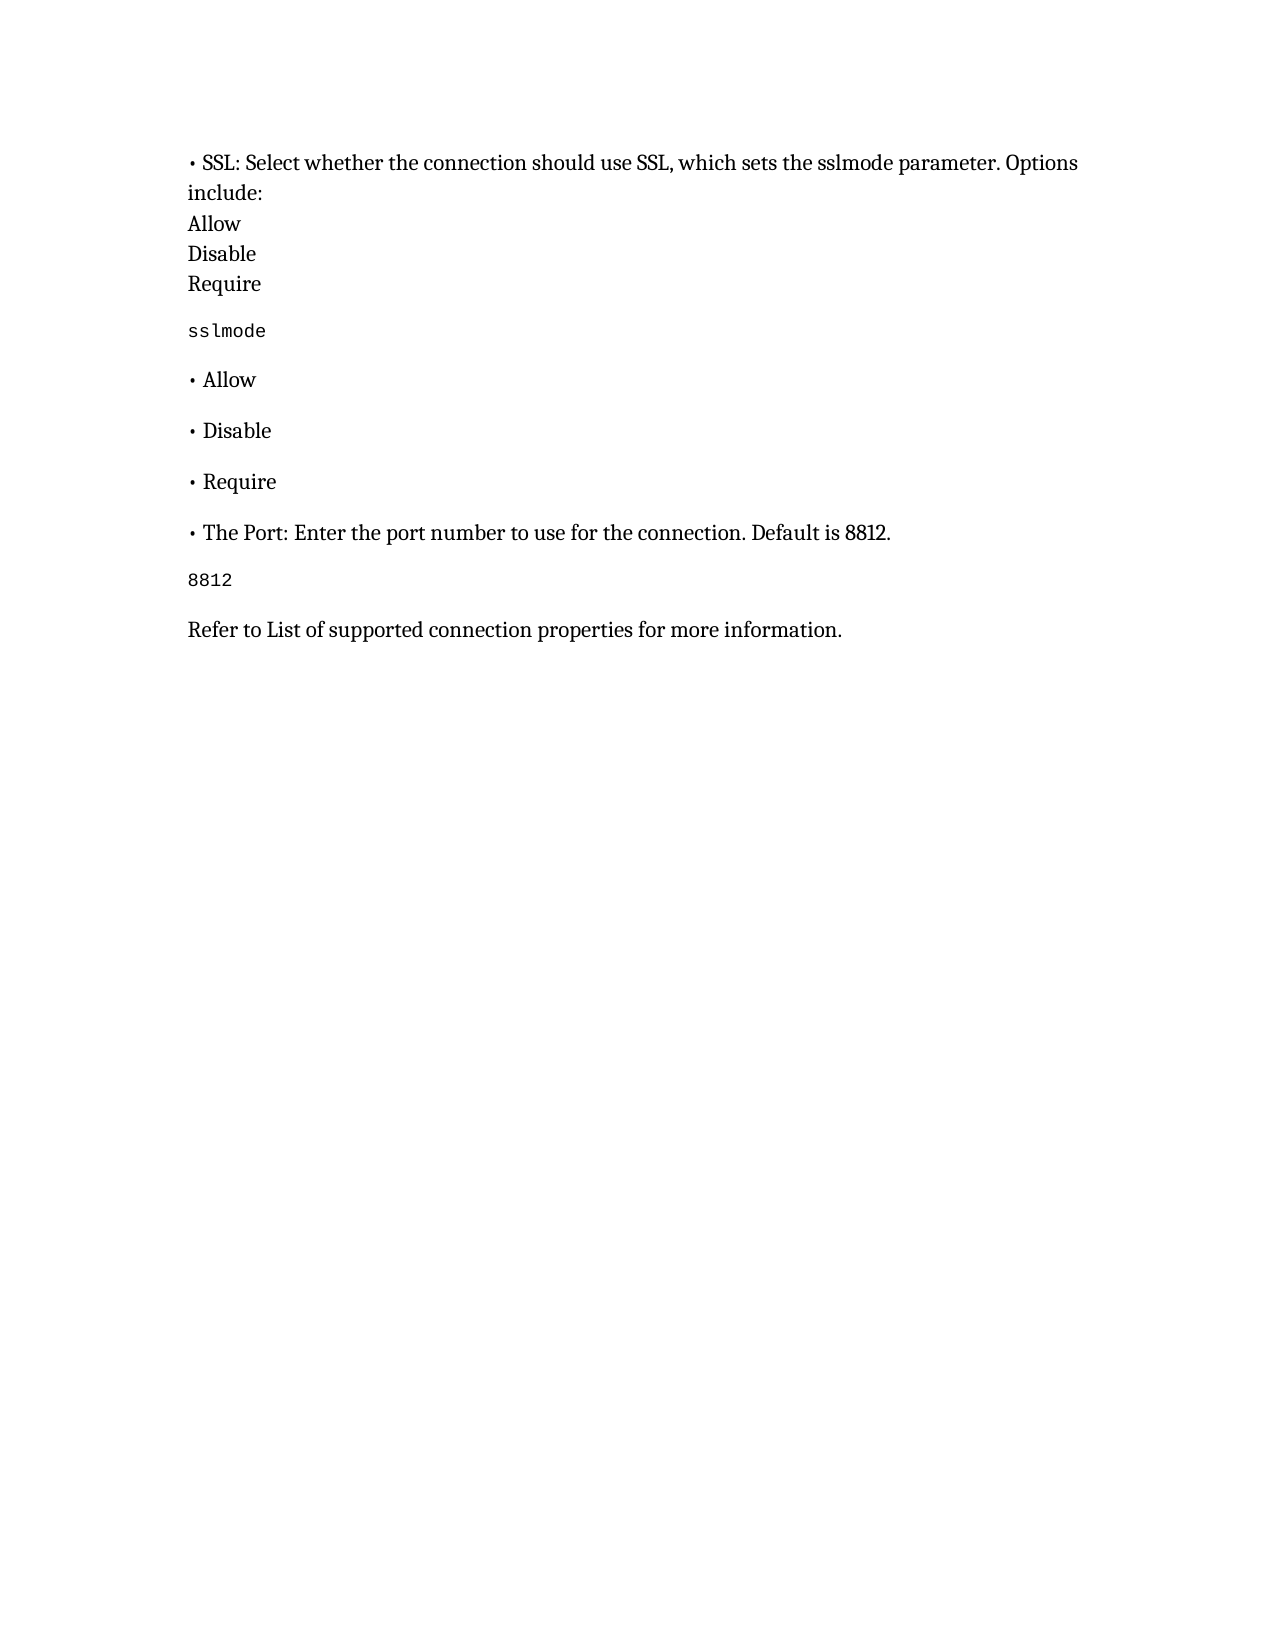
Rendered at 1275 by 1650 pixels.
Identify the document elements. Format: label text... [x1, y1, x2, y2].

text Refer to List of supported connection properties for more information. [187, 616, 1087, 643]
text 8812 [187, 571, 1087, 592]
text • SSL: Select whether the connection should use SSL, which sets the sslmode parameter. Options include: Allow Disable Require [187, 150, 1087, 297]
text • Allow [187, 367, 1087, 393]
text • The Port: Enter the port number to use for the connection. Default is 8812. [187, 520, 1087, 547]
text sslmode [187, 322, 1087, 343]
text • Require [187, 469, 1087, 496]
text • Disable [187, 418, 1087, 444]
